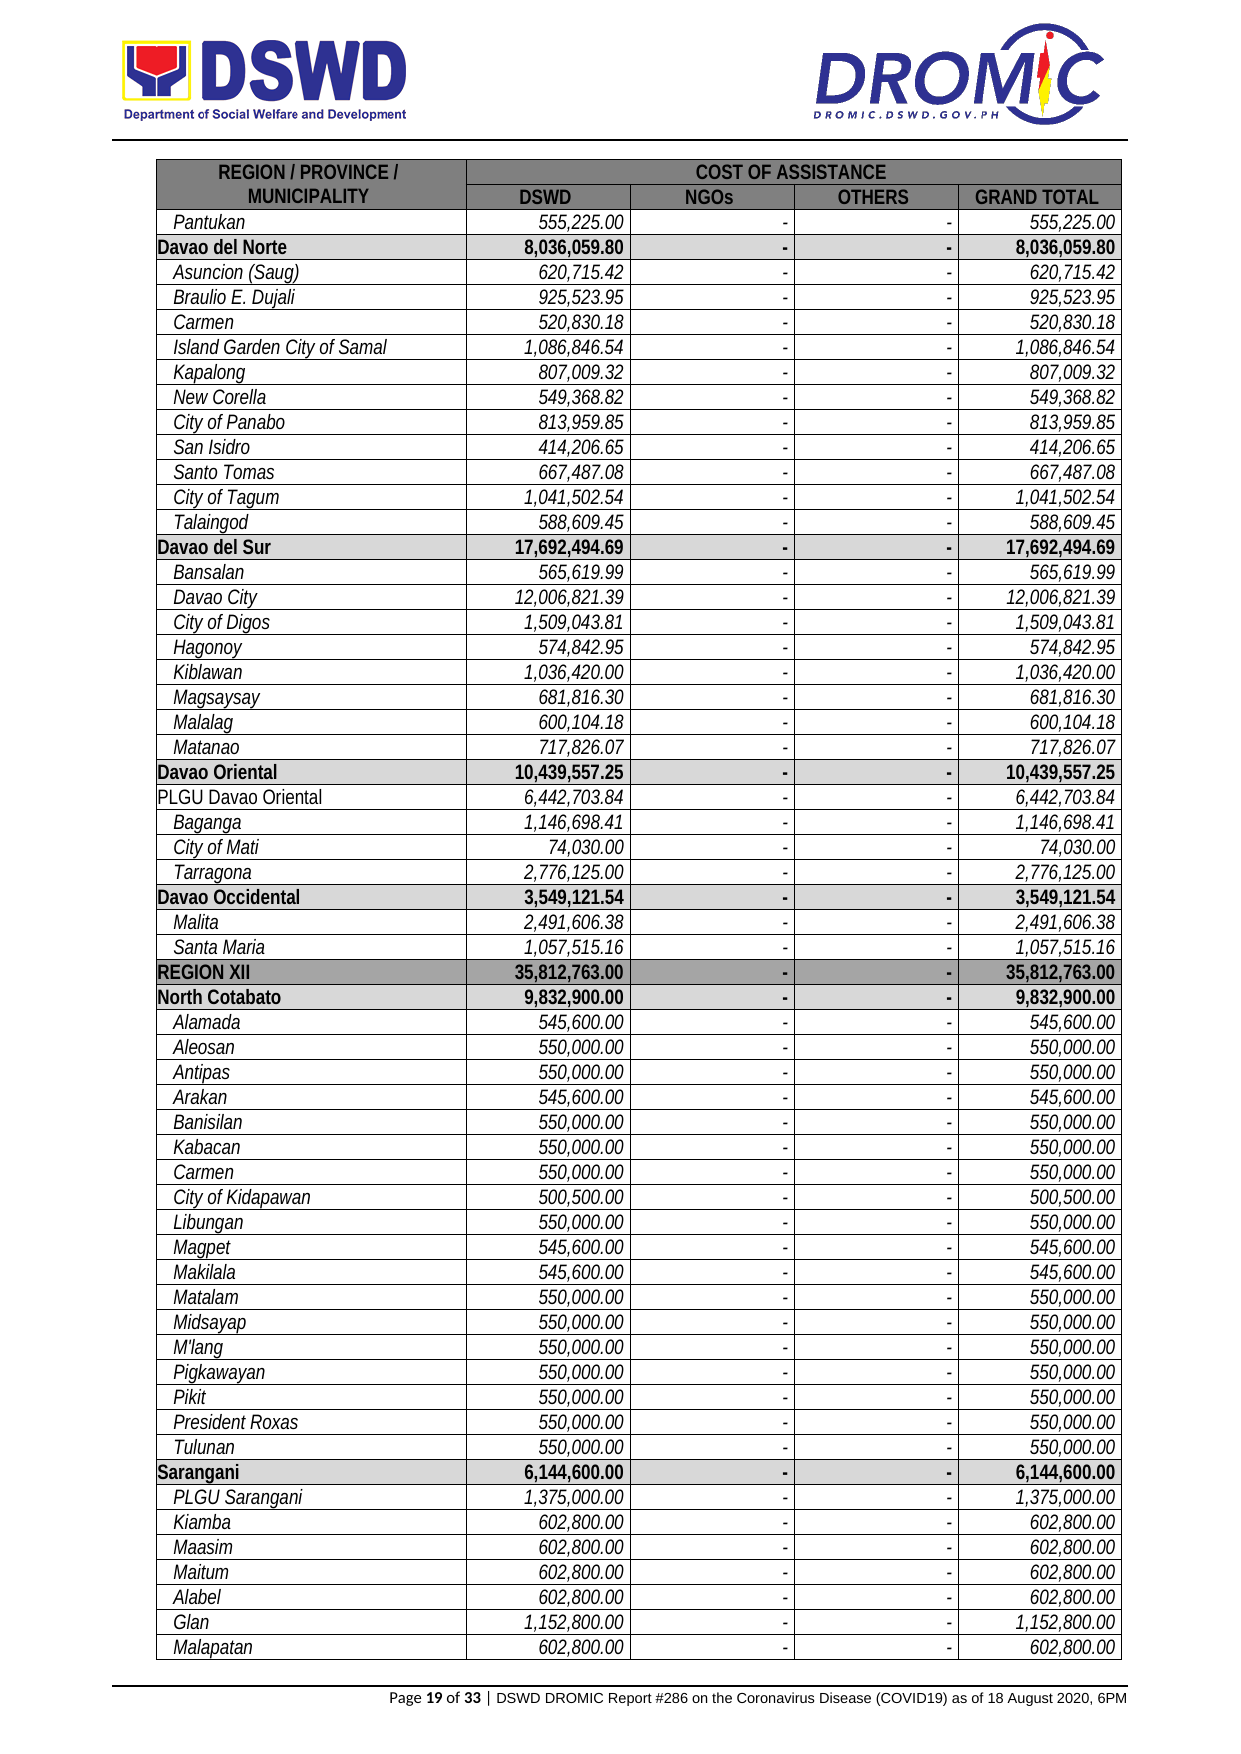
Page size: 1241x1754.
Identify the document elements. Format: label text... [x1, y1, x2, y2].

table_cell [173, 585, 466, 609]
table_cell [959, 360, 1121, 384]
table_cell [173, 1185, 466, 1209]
table_header REGION / PROVINCE / MUNICIPALITY [157, 160, 466, 209]
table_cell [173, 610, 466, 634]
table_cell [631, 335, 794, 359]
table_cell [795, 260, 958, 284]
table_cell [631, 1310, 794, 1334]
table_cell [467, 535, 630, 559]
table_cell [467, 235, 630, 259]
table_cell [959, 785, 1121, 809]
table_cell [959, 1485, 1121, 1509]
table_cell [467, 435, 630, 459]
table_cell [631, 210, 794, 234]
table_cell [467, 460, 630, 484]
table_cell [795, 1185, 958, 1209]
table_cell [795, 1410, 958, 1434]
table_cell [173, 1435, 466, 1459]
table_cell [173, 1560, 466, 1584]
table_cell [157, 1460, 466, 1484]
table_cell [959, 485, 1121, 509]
table_cell NGOs [631, 185, 794, 209]
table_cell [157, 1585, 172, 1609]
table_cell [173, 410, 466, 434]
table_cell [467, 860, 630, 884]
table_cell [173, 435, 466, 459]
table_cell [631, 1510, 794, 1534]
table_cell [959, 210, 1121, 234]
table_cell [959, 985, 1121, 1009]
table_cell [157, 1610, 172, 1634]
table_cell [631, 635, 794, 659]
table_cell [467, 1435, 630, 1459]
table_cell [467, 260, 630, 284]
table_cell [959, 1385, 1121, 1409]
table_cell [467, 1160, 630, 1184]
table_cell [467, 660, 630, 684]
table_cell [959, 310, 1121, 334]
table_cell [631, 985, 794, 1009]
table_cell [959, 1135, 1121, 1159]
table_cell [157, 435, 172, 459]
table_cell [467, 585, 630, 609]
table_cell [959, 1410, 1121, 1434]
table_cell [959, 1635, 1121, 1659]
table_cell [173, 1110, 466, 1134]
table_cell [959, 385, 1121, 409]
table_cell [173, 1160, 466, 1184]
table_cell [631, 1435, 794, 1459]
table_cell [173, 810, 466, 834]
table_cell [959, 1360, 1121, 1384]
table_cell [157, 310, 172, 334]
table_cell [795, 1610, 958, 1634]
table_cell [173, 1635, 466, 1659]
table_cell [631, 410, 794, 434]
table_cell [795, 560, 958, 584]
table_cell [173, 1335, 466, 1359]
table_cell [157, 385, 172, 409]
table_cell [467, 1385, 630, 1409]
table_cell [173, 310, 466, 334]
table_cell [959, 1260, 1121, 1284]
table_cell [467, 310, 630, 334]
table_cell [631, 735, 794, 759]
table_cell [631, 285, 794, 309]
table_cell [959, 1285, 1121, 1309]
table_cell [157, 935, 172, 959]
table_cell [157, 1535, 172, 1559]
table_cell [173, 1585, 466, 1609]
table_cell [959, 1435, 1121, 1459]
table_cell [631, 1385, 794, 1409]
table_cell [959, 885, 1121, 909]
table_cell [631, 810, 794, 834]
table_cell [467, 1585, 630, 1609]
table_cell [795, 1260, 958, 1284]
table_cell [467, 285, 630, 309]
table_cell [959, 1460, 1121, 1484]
picture [112, 37, 416, 125]
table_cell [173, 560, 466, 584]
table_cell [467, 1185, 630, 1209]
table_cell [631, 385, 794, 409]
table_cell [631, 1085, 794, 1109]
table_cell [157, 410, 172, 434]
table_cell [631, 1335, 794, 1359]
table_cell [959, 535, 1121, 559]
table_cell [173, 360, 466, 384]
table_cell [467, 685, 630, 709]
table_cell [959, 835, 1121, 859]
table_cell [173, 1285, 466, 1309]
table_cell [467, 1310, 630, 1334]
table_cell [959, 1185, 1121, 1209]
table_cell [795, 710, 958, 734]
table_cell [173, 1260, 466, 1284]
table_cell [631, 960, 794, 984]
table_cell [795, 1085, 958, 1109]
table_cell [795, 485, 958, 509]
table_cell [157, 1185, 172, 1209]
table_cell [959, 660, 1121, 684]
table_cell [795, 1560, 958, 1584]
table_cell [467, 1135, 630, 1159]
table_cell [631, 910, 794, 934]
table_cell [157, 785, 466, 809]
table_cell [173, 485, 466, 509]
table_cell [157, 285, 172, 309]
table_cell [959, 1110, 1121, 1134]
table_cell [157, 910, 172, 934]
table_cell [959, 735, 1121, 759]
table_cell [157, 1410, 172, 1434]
table_header COST OF ASSISTANCE [467, 160, 1121, 184]
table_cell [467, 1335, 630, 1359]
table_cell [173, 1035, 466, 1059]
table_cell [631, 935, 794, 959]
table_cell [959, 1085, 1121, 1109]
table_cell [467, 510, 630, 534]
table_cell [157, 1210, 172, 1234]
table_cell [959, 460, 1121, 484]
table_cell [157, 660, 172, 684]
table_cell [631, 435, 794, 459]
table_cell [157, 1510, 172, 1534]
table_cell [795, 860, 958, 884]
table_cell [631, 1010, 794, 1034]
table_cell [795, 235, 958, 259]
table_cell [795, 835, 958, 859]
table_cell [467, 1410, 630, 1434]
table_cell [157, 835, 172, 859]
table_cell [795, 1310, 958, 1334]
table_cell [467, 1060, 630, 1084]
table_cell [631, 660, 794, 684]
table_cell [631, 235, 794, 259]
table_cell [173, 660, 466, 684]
picture [781, 23, 1133, 125]
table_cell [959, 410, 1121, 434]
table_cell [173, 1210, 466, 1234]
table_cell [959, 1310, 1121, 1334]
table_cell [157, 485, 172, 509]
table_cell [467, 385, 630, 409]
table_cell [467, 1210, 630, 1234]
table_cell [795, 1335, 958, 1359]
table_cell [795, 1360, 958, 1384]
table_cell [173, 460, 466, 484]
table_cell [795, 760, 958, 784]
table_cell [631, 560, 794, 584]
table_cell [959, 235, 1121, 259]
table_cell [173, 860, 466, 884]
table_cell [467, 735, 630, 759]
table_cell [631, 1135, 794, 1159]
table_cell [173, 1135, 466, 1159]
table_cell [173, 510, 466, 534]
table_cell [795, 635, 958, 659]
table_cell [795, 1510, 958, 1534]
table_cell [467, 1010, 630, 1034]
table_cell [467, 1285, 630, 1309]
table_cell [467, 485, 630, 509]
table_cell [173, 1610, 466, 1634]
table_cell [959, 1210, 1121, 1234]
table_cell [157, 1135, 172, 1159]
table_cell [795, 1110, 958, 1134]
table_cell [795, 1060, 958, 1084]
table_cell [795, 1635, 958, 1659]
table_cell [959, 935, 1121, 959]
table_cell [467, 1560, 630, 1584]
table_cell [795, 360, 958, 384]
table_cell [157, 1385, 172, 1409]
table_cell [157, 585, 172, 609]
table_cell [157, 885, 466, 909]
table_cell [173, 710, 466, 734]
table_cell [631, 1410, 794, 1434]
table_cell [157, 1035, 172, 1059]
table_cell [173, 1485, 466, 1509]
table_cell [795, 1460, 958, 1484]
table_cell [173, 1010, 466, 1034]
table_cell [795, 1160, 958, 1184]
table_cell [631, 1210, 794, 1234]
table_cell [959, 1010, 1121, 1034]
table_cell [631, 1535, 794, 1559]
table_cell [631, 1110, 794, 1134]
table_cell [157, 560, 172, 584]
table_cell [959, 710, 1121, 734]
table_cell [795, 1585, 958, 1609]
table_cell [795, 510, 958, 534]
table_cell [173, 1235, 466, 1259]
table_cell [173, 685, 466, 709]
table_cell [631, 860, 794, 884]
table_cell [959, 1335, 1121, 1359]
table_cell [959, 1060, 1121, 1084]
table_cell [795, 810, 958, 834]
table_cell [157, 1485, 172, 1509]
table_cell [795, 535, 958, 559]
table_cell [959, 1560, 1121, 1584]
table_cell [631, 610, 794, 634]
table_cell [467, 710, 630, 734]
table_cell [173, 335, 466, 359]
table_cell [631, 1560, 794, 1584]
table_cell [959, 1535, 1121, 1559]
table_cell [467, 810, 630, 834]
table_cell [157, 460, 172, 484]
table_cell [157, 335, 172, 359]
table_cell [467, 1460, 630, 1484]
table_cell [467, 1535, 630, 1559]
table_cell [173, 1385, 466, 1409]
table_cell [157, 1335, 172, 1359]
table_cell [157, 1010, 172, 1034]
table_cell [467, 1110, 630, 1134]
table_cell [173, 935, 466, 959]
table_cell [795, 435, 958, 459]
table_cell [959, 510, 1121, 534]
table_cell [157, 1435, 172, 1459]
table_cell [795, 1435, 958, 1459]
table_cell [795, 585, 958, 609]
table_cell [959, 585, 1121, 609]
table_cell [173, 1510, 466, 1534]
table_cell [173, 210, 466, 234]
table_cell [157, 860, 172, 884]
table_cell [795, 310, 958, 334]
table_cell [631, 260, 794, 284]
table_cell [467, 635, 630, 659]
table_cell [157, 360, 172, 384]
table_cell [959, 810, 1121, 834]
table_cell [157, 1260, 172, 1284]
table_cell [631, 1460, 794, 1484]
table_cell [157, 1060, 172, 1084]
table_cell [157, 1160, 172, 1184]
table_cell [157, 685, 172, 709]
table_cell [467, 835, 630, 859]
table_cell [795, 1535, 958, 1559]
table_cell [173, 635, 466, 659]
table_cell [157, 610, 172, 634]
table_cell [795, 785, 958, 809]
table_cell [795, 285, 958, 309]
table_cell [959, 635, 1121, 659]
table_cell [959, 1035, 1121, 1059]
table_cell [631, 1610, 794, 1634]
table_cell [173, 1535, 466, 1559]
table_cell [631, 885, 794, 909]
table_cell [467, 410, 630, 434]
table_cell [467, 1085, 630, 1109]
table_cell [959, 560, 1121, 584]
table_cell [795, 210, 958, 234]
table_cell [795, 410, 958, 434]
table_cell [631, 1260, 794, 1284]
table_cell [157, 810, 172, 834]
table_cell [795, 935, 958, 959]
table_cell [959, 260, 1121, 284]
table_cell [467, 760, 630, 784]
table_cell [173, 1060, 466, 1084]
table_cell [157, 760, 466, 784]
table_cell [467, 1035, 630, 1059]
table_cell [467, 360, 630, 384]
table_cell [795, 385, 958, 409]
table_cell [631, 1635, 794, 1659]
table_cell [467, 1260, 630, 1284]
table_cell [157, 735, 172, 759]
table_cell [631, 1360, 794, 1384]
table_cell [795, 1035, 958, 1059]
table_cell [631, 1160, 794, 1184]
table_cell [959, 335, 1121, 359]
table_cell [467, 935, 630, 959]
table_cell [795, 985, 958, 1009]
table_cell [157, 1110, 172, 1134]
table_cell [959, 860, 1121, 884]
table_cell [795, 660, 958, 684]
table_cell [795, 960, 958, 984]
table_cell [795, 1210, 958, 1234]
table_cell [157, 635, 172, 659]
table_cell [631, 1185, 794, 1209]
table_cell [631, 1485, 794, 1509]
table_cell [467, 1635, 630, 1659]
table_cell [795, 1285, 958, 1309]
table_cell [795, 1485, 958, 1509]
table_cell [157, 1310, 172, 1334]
table_cell GRAND TOTAL [959, 185, 1121, 209]
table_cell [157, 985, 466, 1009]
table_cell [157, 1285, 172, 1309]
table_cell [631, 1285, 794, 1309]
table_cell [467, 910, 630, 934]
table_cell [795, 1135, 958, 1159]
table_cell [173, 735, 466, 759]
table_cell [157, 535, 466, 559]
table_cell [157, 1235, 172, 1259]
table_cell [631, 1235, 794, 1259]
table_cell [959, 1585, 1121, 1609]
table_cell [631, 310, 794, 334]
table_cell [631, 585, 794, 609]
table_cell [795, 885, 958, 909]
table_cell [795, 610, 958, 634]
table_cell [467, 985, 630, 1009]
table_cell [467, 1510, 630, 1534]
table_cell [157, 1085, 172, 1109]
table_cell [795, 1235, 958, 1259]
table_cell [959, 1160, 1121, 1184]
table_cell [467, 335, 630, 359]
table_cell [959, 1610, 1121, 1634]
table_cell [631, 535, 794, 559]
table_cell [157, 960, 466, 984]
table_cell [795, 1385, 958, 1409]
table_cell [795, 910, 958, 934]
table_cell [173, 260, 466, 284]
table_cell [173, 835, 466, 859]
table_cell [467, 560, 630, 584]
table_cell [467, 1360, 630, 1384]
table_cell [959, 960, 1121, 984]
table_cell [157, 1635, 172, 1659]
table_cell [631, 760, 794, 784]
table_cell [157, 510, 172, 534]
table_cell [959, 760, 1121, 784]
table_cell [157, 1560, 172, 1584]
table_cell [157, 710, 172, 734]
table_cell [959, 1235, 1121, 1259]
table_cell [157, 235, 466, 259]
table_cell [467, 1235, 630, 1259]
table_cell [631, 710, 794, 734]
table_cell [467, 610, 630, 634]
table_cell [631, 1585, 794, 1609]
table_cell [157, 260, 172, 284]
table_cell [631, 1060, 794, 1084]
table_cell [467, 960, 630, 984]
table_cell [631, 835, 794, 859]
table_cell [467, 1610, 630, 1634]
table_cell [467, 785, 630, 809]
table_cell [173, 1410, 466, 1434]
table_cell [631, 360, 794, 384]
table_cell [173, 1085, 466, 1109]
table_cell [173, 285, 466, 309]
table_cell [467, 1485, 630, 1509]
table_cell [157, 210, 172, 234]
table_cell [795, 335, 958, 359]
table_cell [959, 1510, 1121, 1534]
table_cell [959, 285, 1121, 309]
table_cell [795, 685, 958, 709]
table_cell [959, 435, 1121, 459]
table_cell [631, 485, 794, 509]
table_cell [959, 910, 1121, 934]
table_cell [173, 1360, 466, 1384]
table_cell OTHERS [795, 185, 958, 209]
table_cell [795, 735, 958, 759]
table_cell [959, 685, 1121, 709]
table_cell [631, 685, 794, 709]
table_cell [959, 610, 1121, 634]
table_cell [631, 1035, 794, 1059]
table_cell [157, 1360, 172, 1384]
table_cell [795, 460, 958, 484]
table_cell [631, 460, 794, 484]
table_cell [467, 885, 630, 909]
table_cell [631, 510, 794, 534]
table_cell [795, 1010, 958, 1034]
table_cell DSWD [467, 185, 630, 209]
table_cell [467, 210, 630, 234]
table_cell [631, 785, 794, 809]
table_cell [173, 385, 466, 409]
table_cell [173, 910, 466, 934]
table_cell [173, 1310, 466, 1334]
